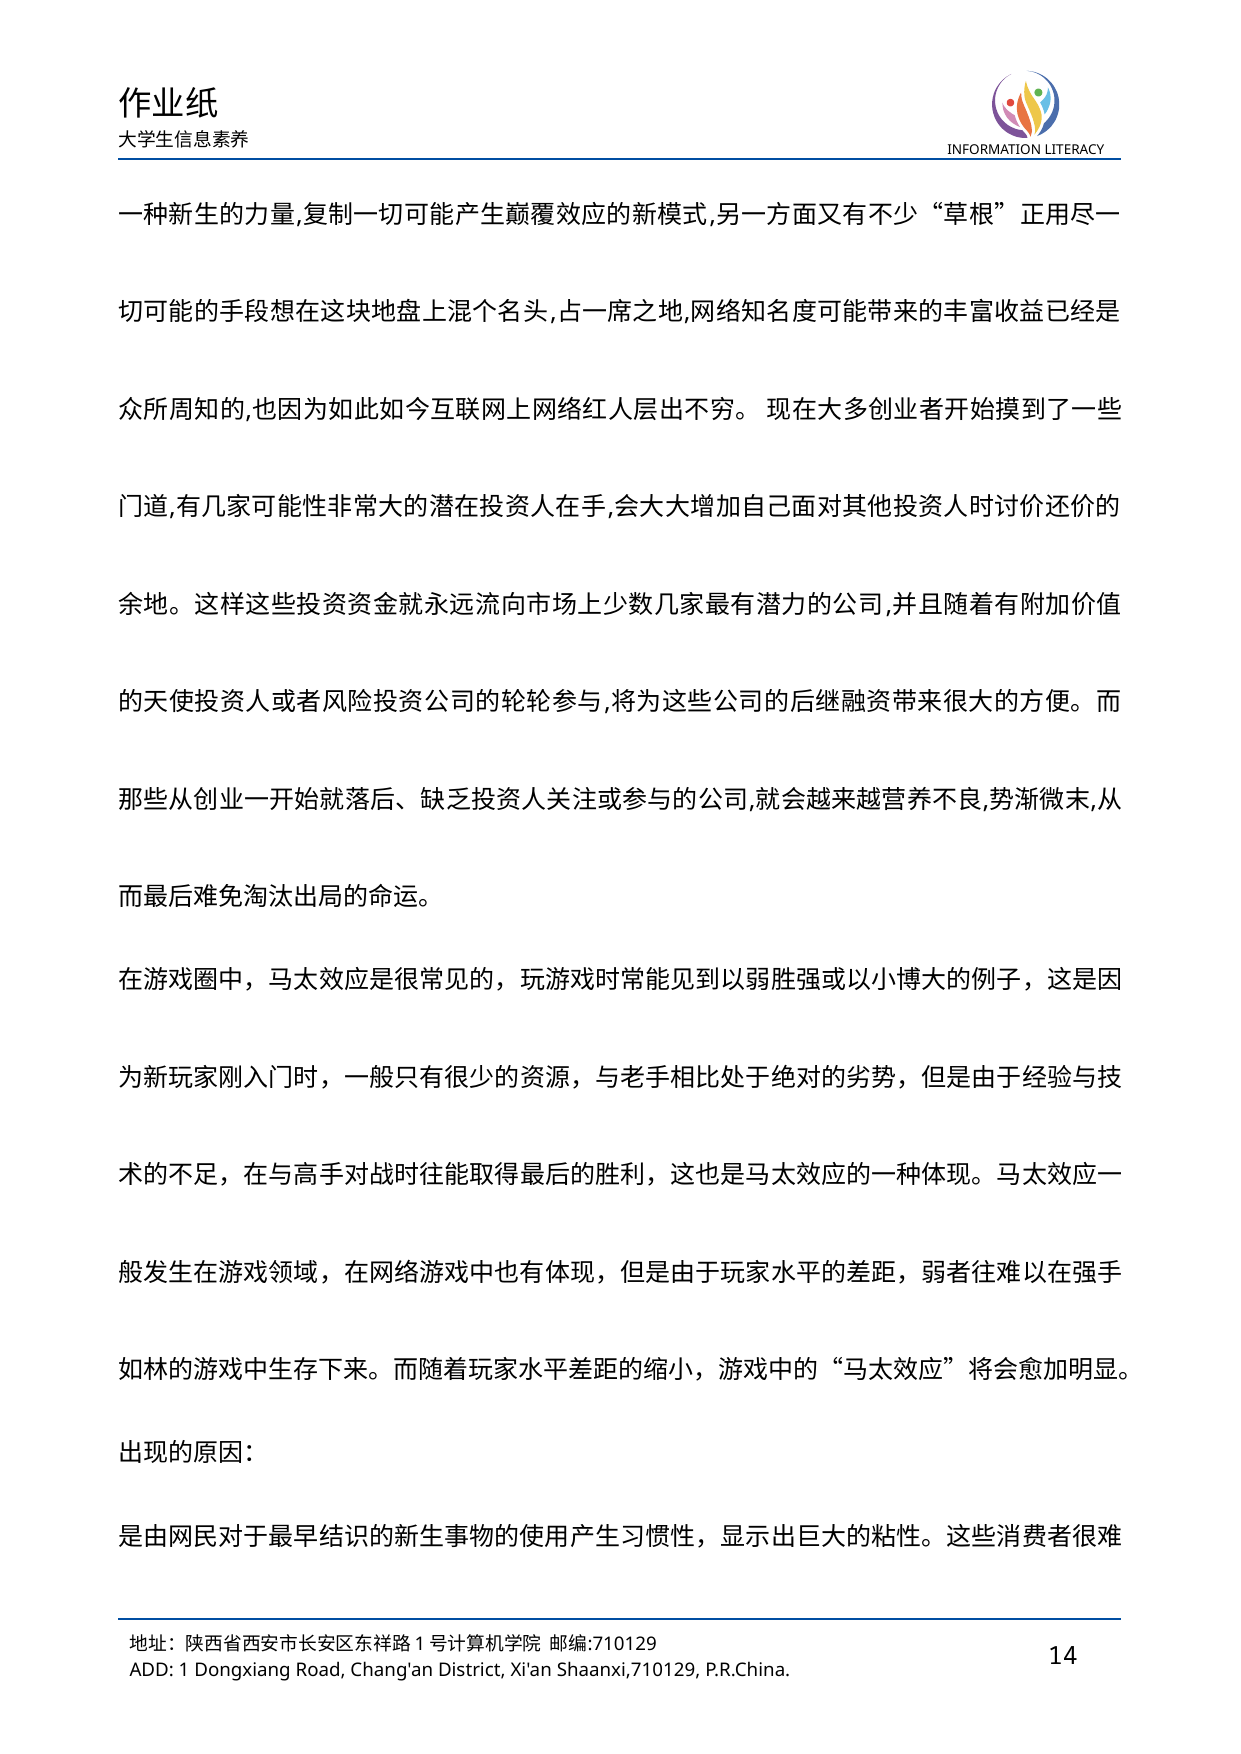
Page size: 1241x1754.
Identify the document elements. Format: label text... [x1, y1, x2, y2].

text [118, 1502, 1122, 1567]
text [118, 180, 1122, 927]
text 出现的原因： [118, 1418, 1122, 1483]
text 在游戏圈中，马太效应是很常见的，玩游戏时常能见到以弱胜强或以小博大的例子，这是因为新玩家刚入门时，一般只有很少的资源，与老手相比处于绝对的劣势，但是由于经验与技术的不足，在与高手对战时往能取得最后的胜利，这也是马太效应的一种体现。马太效应一般发生在游戏领域，在网络游戏中也有体现，但是由于玩家水平的差距，弱者往难以在强手如林的游戏中生存下来。而随着玩家水平差距的缩小，游戏中的“马太效应”将会愈加明显。 [118, 945, 1122, 1400]
